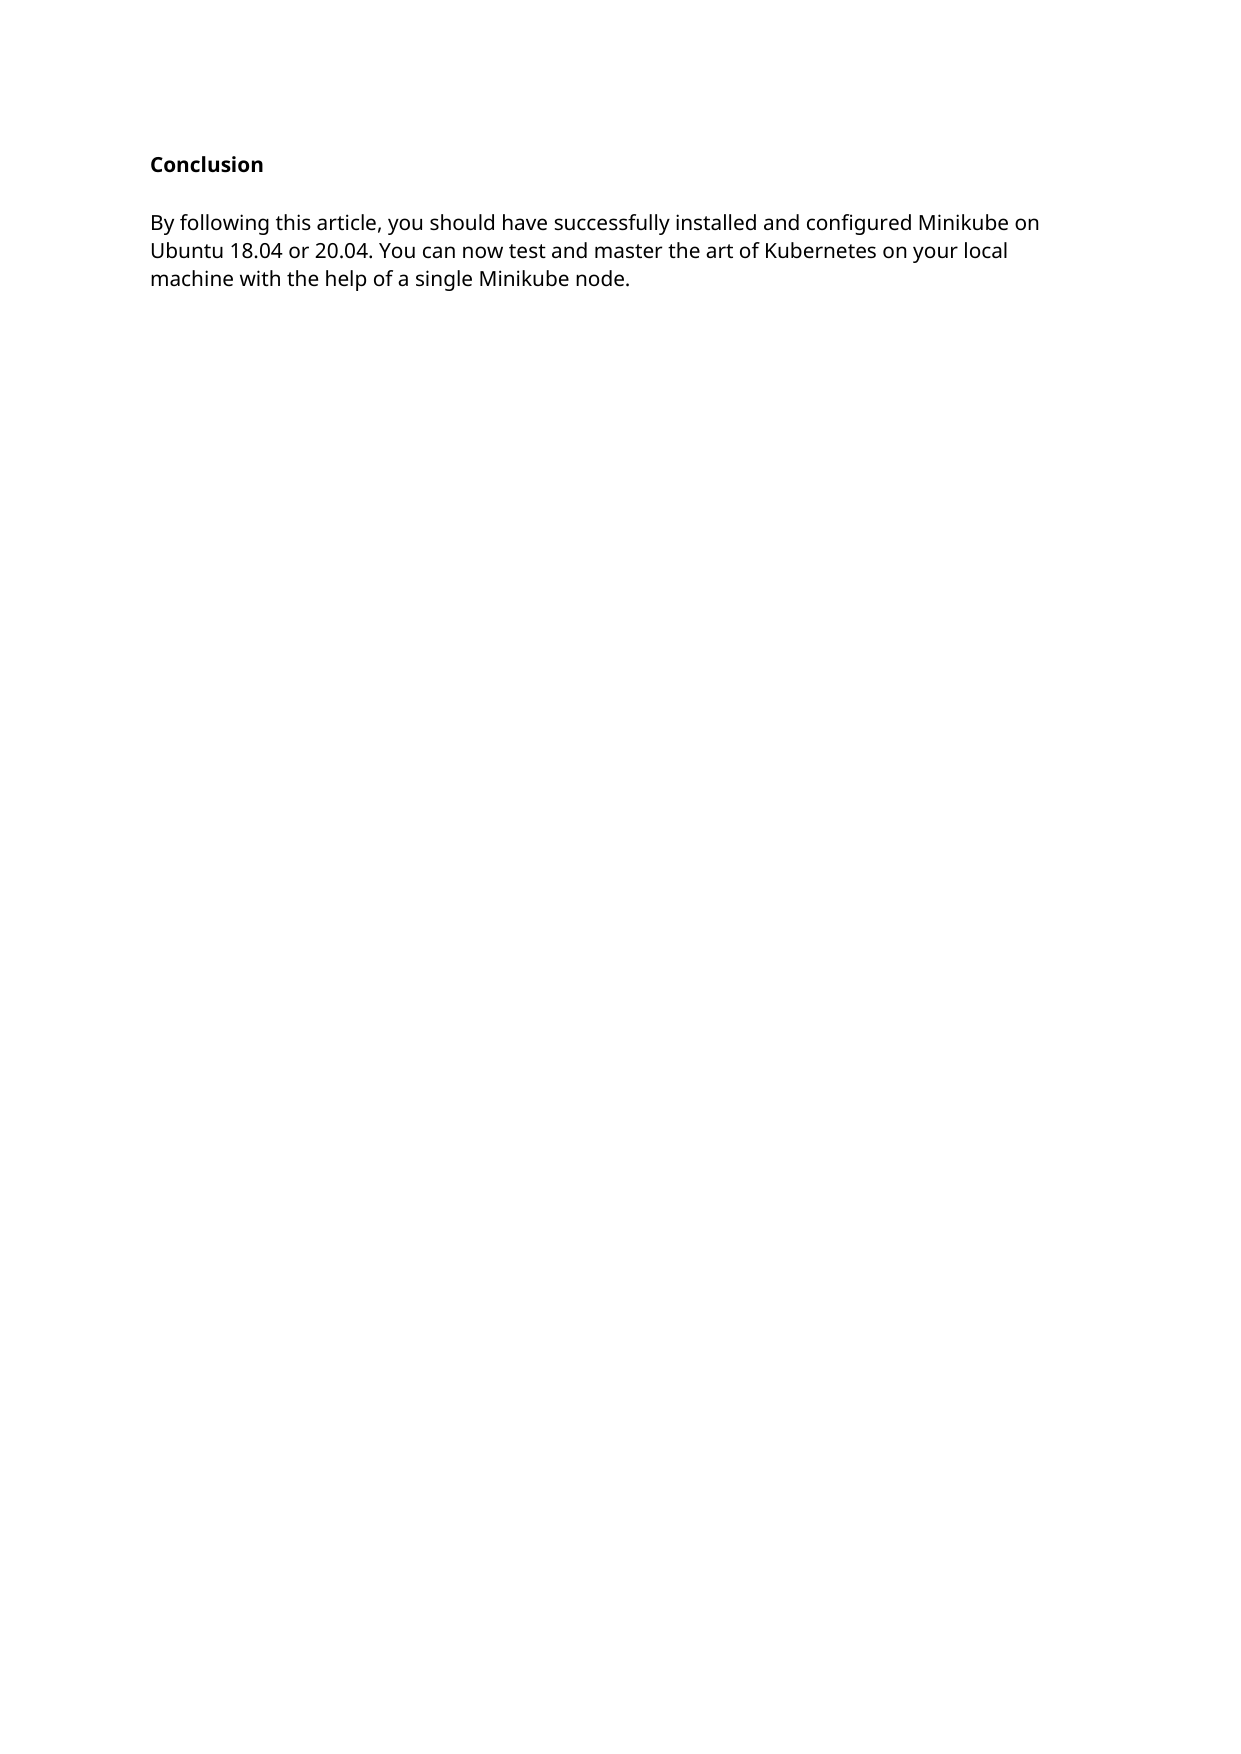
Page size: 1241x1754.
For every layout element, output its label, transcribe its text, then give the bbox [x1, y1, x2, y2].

text Conclusion [150, 150, 1090, 178]
text By following this article, you should have successfully installed and configured Minikube on Ubuntu 18.04 or 20.04. You can now test and master the art of Kubernetes on your local machine with the help of a single Minikube node. [150, 208, 1090, 293]
